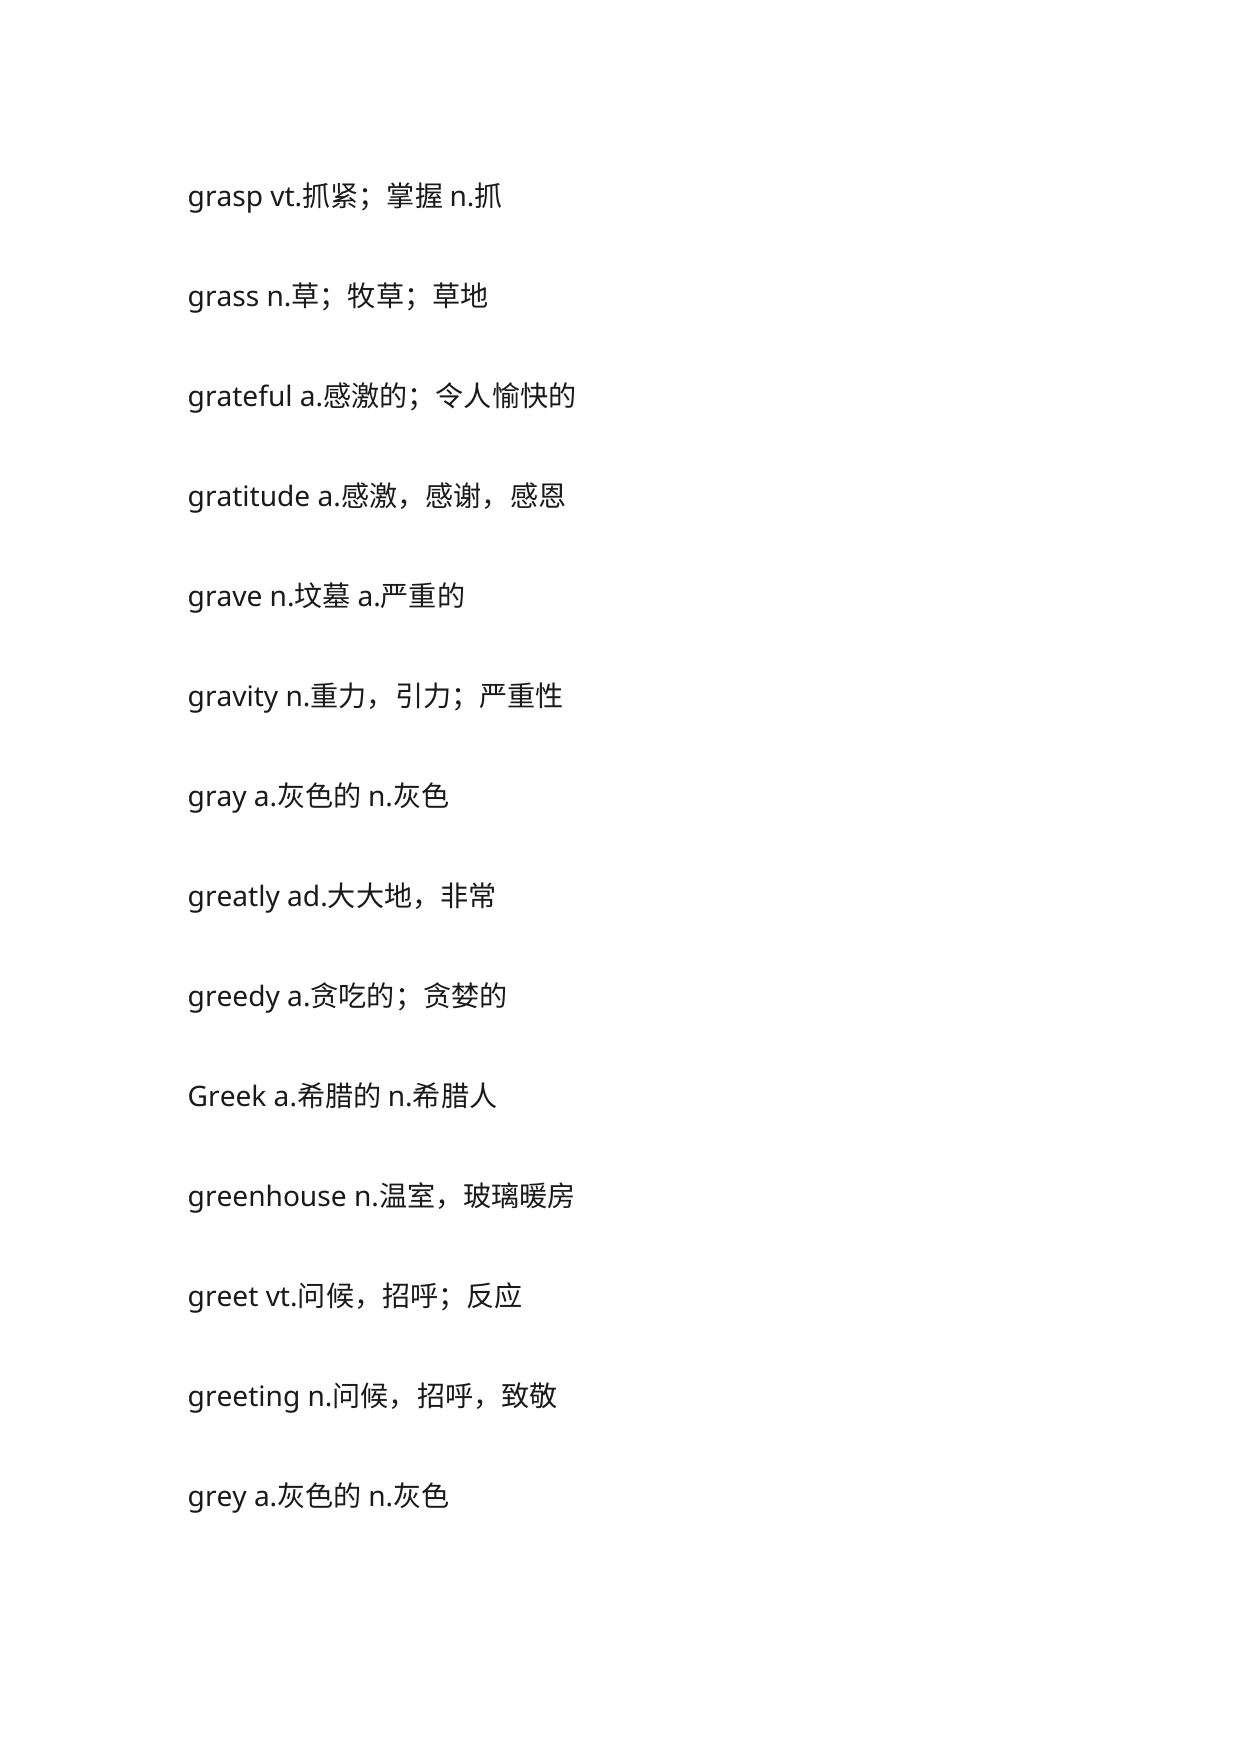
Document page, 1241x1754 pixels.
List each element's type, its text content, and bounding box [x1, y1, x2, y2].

text grass n.草；牧草；草地 [187, 262, 1053, 327]
text greeting n.问候，招呼，致敬 [187, 1362, 1053, 1427]
text greenhouse n.温室，玻璃暖房 [187, 1162, 1053, 1227]
text grey a.灰色的 n.灰色 [187, 1462, 1053, 1527]
text gravity n.重力，引力；严重性 [187, 662, 1053, 727]
text gray a.灰色的 n.灰色 [187, 762, 1053, 827]
text greedy a.贪吃的；贪婪的 [187, 962, 1053, 1027]
text gratitude a.感激，感谢，感恩 [187, 462, 1053, 527]
text grave n.坟墓 a.严重的 [187, 562, 1053, 627]
text Greek a.希腊的 n.希腊人 [187, 1062, 1053, 1127]
text greatly ad.大大地，非常 [187, 862, 1053, 927]
text greet vt.问候，招呼；反应 [187, 1262, 1053, 1327]
text grateful a.感激的；令人愉快的 [187, 362, 1053, 427]
text grasp vt.抓紧；掌握 n.抓 [187, 162, 1053, 227]
